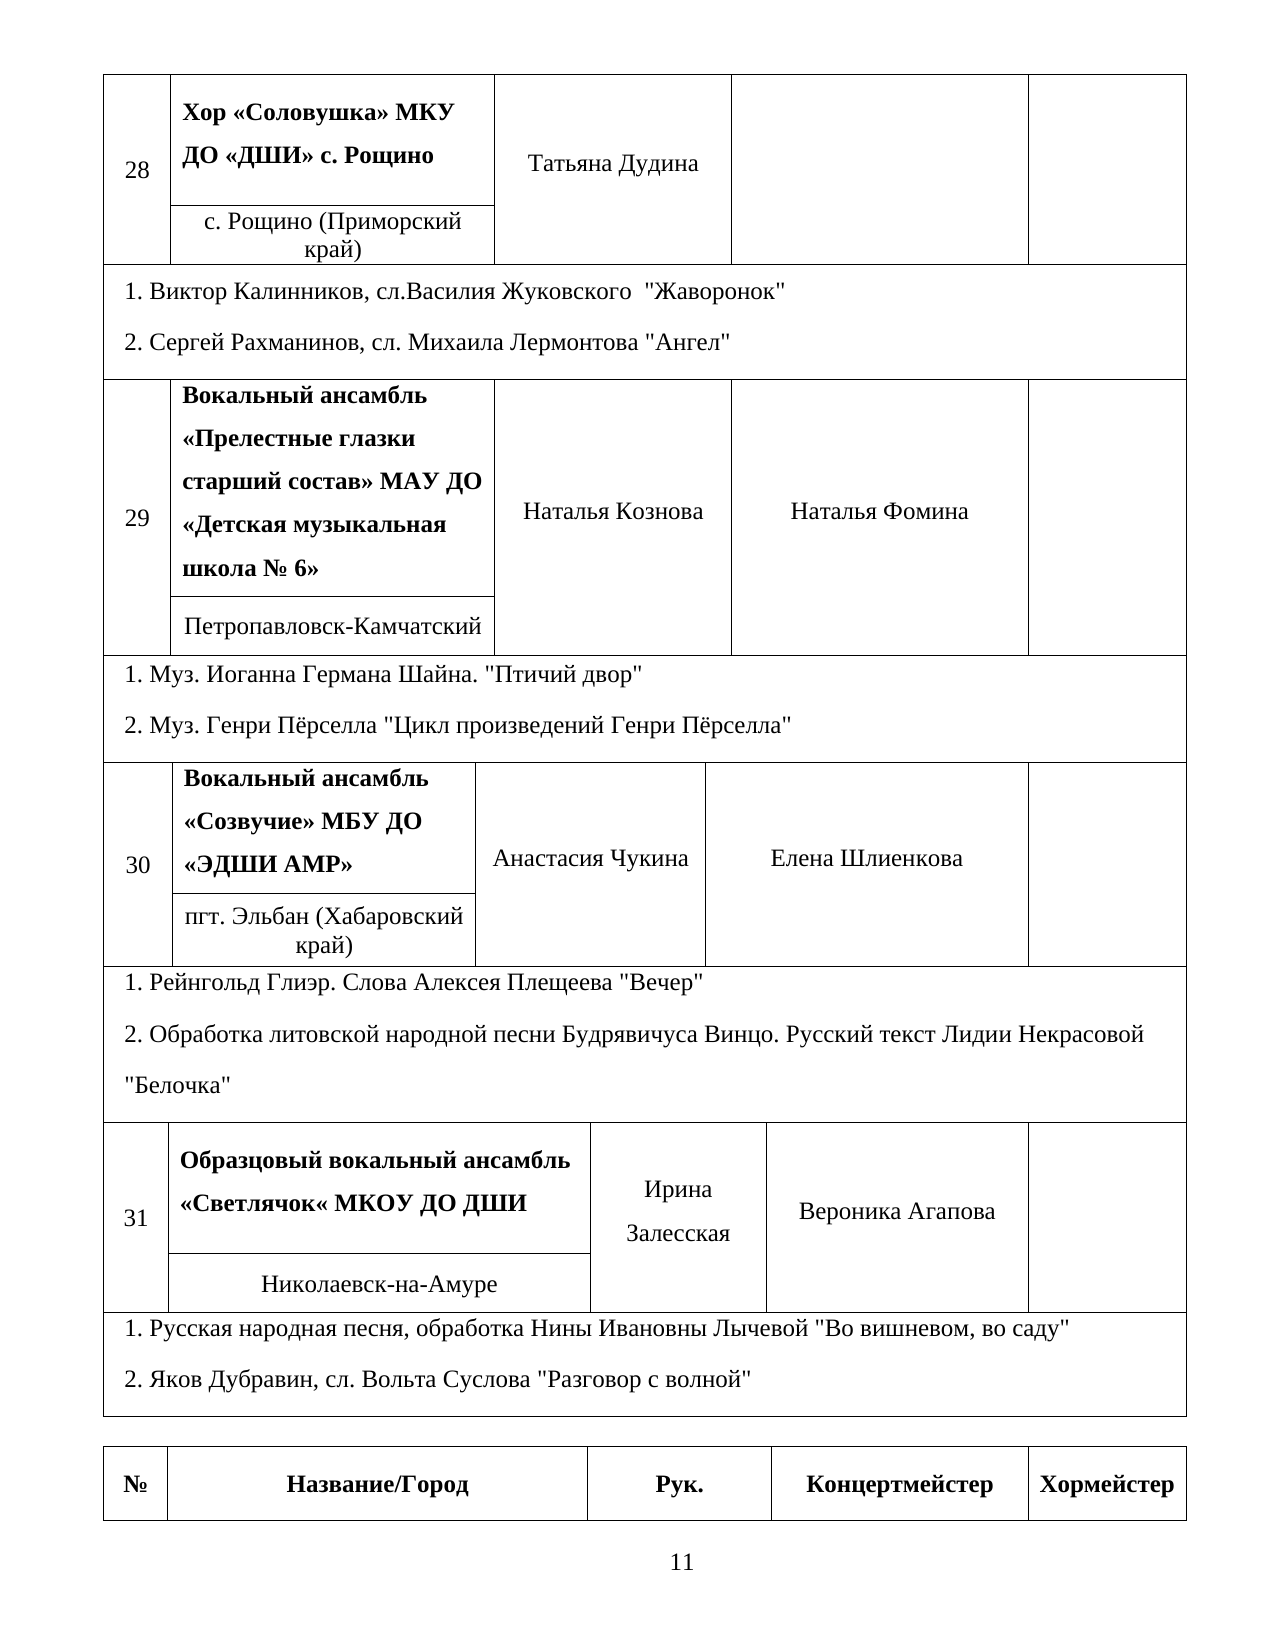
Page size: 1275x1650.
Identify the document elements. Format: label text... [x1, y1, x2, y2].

table_header № [104, 1447, 167, 1520]
table_cell Ирина Залесская [591, 1123, 766, 1312]
table_cell Хор «Соловушка» МКУ ДО «ДШИ» с. Рощино [171, 75, 494, 205]
table_cell Вокальный ансамбль «Созвучие» МБУ ДО «ЭДШИ АМР» [173, 763, 475, 893]
table_cell 28 [104, 75, 170, 263]
table_cell 30 [104, 763, 172, 966]
table_header Хормейстер [1029, 1447, 1186, 1520]
table_cell Вероника Агапова [767, 1123, 1028, 1312]
table_cell Петропавловск-Камчатский [171, 597, 494, 654]
table_cell 1. Виктор Калинников, сл.Василия Жуковского "Жаворонок" 2. Сергей Рахманинов, сл. Михаила Лермонтова "Ангел" [104, 265, 1186, 379]
table_cell Вокальный ансамбль «Прелестные глазки старший состав» МАУ ДО «Детская музыкальная школа № 6» [171, 380, 494, 596]
table_cell Наталья Кознова [495, 380, 731, 654]
table_cell [1029, 75, 1186, 263]
table_cell 1. Муз. Иоганна Германа Шайна. "Птичий двор" 2. Муз. Генри Пёрселла "Цикл произведений Генри Пёрселла" [104, 656, 1186, 762]
table_cell Образцовый вокальный ансамбль «Светлячок« МКОУ ДО ДШИ [169, 1123, 590, 1253]
table_cell 1. Рейнгольд Глиэр. Слова Алексея Плещеева "Вечер" 2. Обработка литовской народной песни Будрявичуса Винцо. Русский текст Лидии Некрасовой "Белочка" [104, 967, 1186, 1122]
table_cell [1029, 1123, 1186, 1312]
table_cell 29 [104, 380, 170, 654]
table_cell [1029, 380, 1186, 654]
table_cell Анастасия Чукина [476, 763, 705, 966]
table_header Рук. [588, 1447, 771, 1520]
table_cell Николаевск-на-Амуре [169, 1254, 590, 1312]
table_cell [1029, 763, 1186, 966]
table_cell 1. Русская народная песня, обработка Нины Ивановны Лычевой "Во вишневом, во саду" 2. Яков Дубравин, сл. Вольта Суслова "Разговор с волной" [104, 1313, 1186, 1416]
table_cell Татьяна Дудина [495, 75, 731, 263]
table_header Концертмейстер [772, 1447, 1028, 1520]
table_cell 31 [104, 1123, 168, 1312]
table_cell пгт. Эльбан (Хабаровский край) [173, 894, 475, 966]
table_cell [732, 75, 1028, 263]
table_cell Елена Шлиенкова [706, 763, 1028, 966]
table_cell с. Рощино (Приморский край) [171, 206, 494, 263]
table_cell Наталья Фомина [732, 380, 1028, 654]
table_header Название/Город [168, 1447, 587, 1520]
